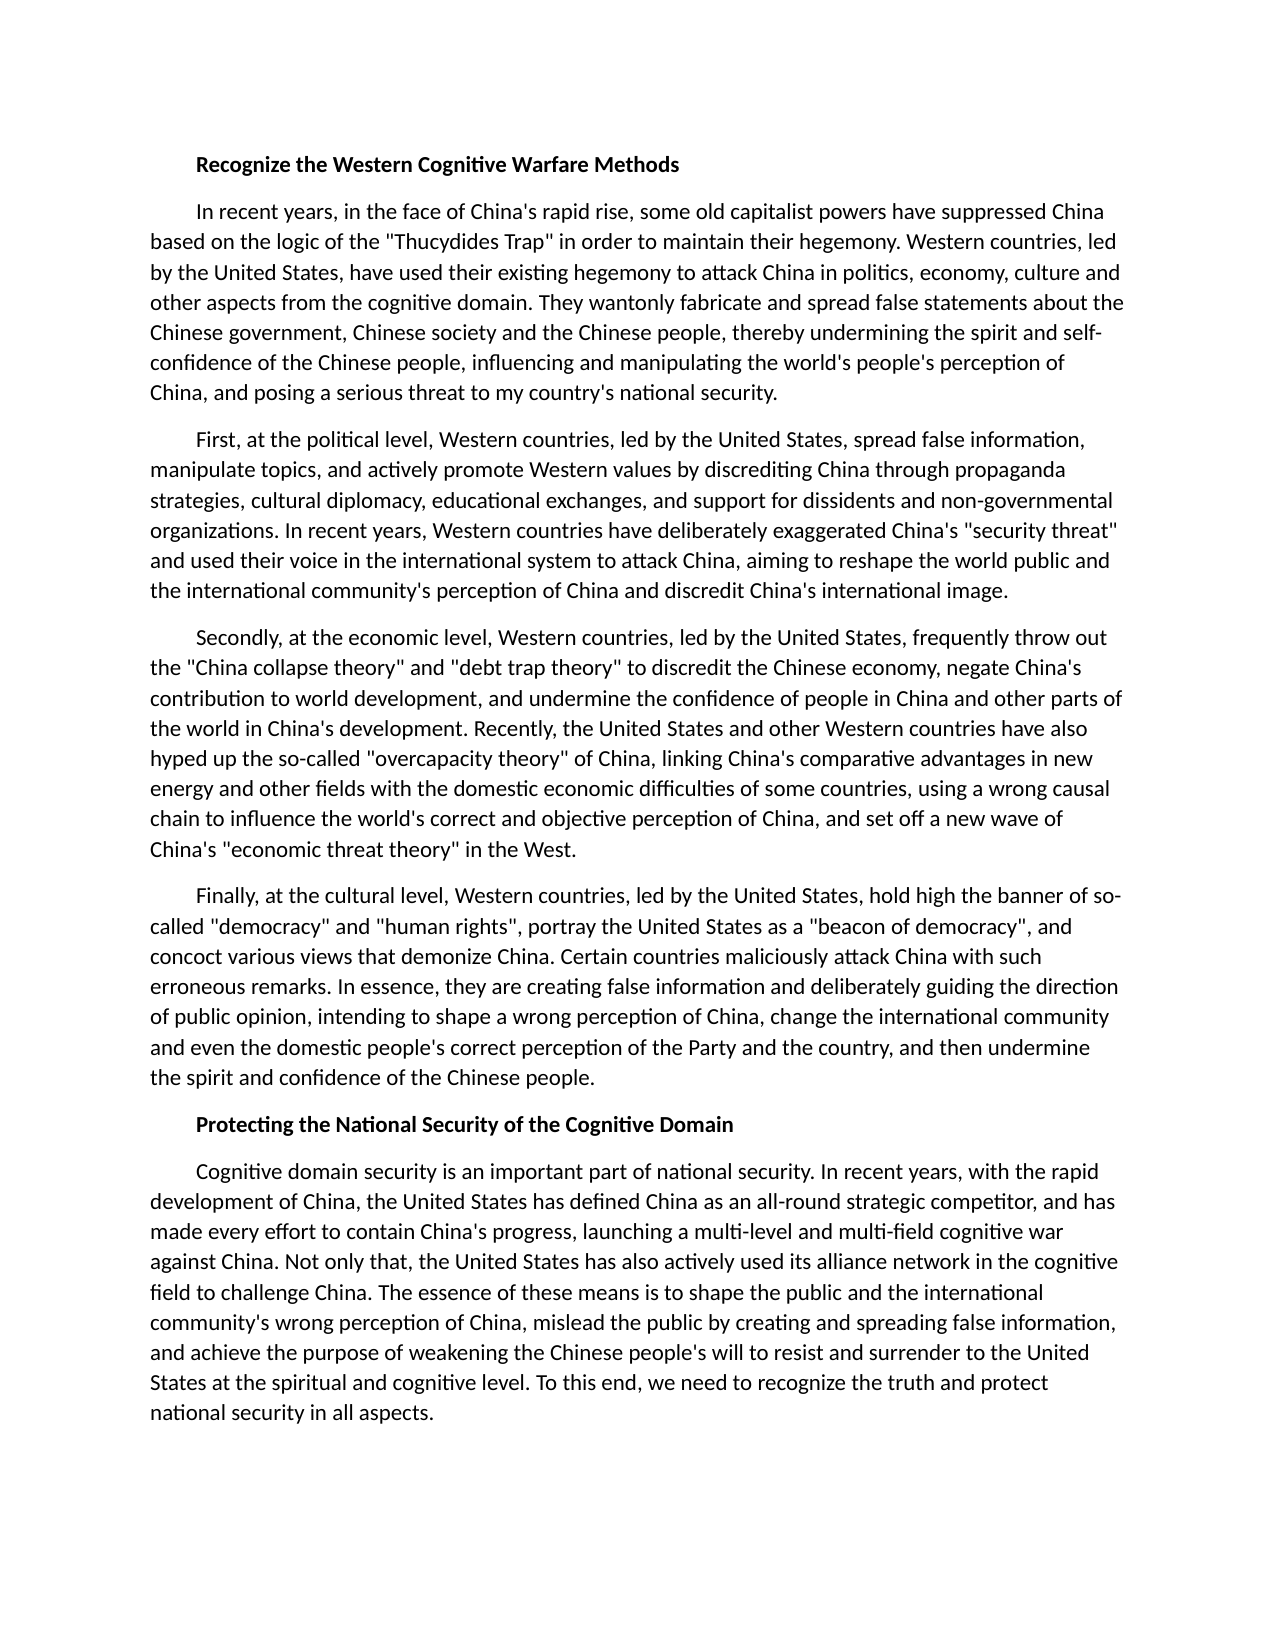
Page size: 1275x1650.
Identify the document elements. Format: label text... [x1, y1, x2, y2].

text First, at the political level, Western countries, led by the United States, spread false information, manipulate topics, and actively promote Western values ​​by discrediting China through propaganda strategies, cultural diplomacy, educational exchanges, and support for dissidents and non-governmental organizations. In recent years, Western countries have deliberately exaggerated China's "security threat" and used their voice in the international system to attack China, aiming to reshape the world public and the international community's perception of China and discredit China's international image. [150, 425, 1125, 604]
text In recent years, in the face of China's rapid rise, some old capitalist powers have suppressed China based on the logic of the "Thucydides Trap" in order to maintain their hegemony. Western countries, led by the United States, have used their existing hegemony to attack China in politics, economy, culture and other aspects from the cognitive domain. They wantonly fabricate and spread false statements about the Chinese government, Chinese society and the Chinese people, thereby undermining the spirit and self-confidence of the Chinese people, influencing and manipulating the world's people's perception of China, and posing a serious threat to my country's national security. [150, 197, 1125, 406]
text Recognize the Western Cognitive Warfare Methods [150, 150, 1125, 178]
text Finally, at the cultural level, Western countries, led by the United States, hold high the banner of so-called "democracy" and "human rights", portray the United States as a "beacon of democracy", and concoct various views that demonize China. Certain countries maliciously attack China with such erroneous remarks. In essence, they are creating false information and deliberately guiding the direction of public opinion, intending to shape a wrong perception of China, change the international community and even the domestic people's correct perception of the Party and the country, and then undermine the spirit and confidence of the Chinese people. [150, 882, 1125, 1091]
text Protecting the National Security of the Cognitive Domain [150, 1110, 1125, 1138]
text Secondly, at the economic level, Western countries, led by the United States, frequently throw out the "China collapse theory" and "debt trap theory" to discredit the Chinese economy, negate China's contribution to world development, and undermine the confidence of people in China and other parts of the world in China's development. Recently, the United States and other Western countries have also hyped up the so-called "overcapacity theory" of China, linking China's comparative advantages in new energy and other fields with the domestic economic difficulties of some countries, using a wrong causal chain to influence the world's correct and objective perception of China, and set off a new wave of China's "economic threat theory" in the West. [150, 623, 1125, 863]
text Cognitive domain security is an important part of national security. In recent years, with the rapid development of China, the United States has defined China as an all-round strategic competitor, and has made every effort to contain China's progress, launching a multi-level and multi-field cognitive war against China. Not only that, the United States has also actively used its alliance network in the cognitive field to challenge China. The essence of these means is to shape the public and the international community's wrong perception of China, mislead the public by creating and spreading false information, and achieve the purpose of weakening the Chinese people's will to resist and surrender to the United States at the spiritual and cognitive level. To this end, we need to recognize the truth and protect national security in all aspects. [150, 1157, 1125, 1427]
